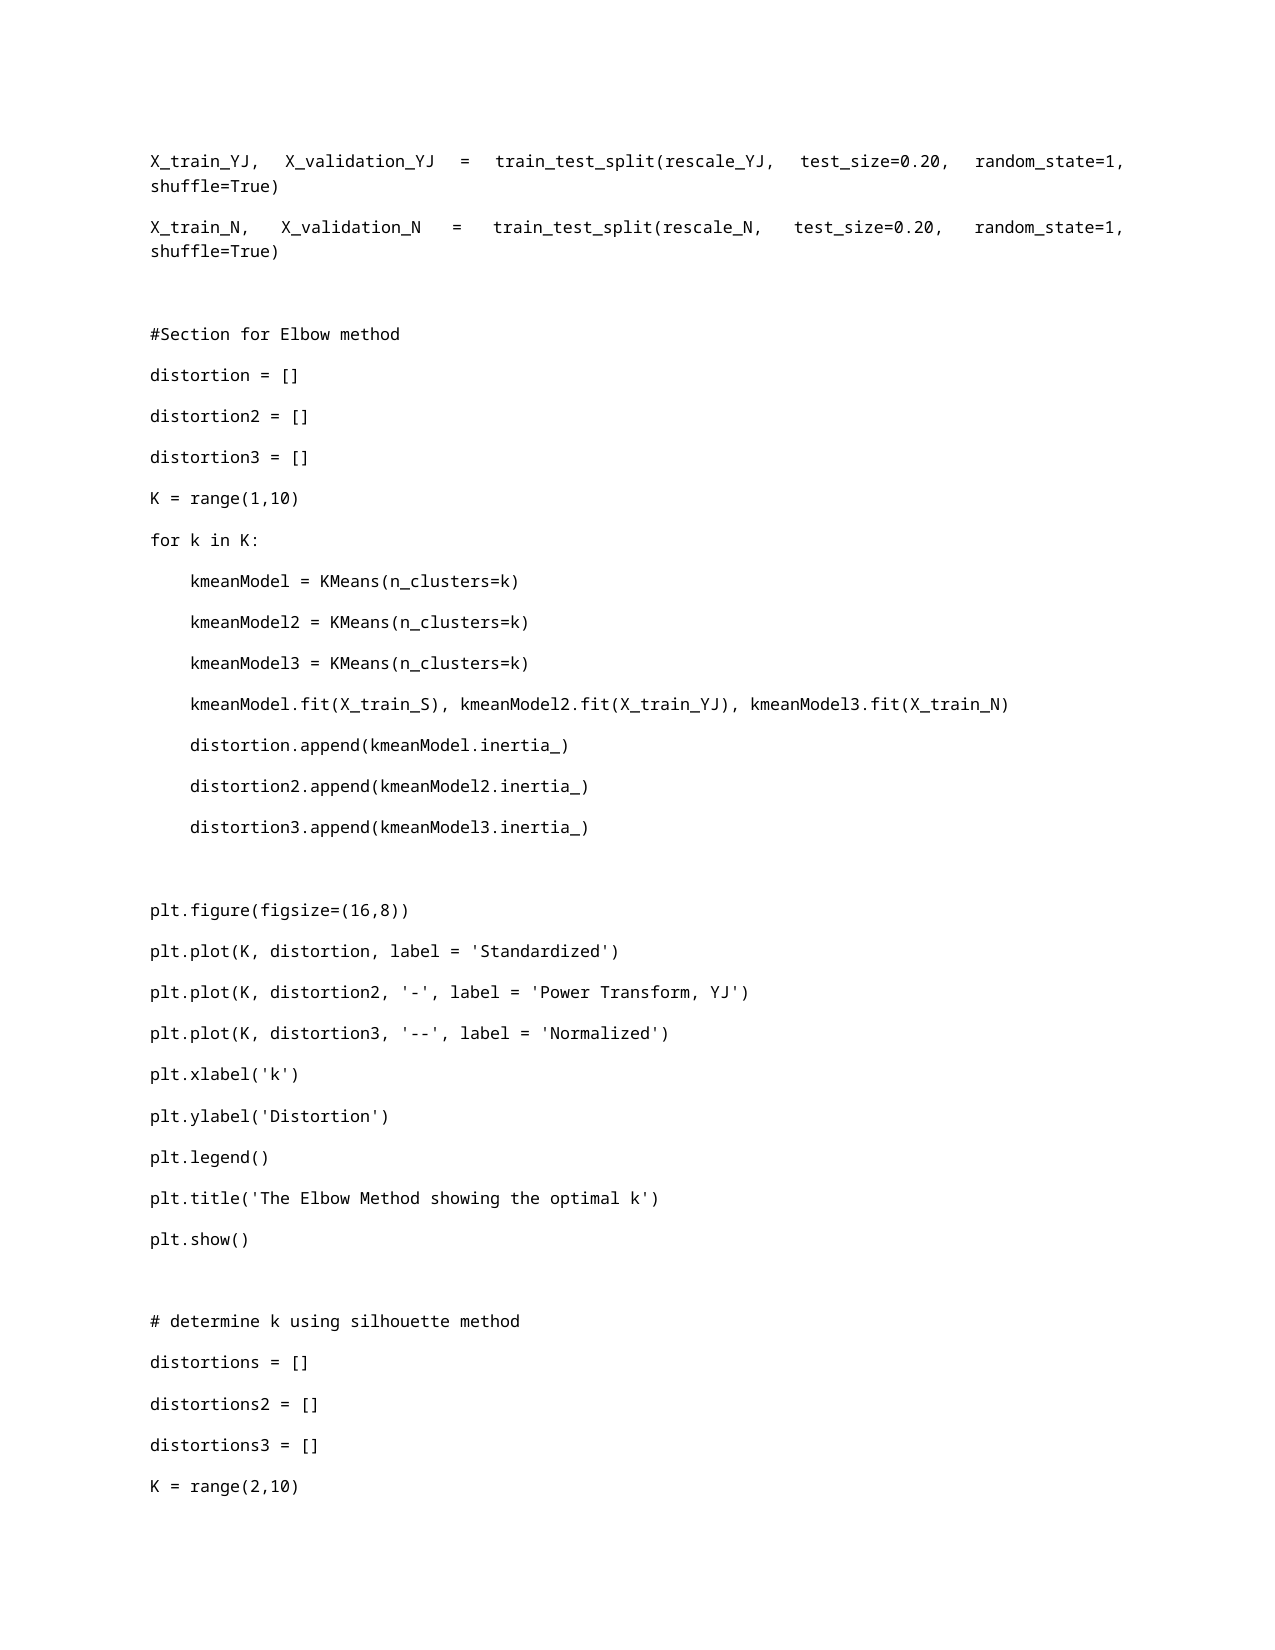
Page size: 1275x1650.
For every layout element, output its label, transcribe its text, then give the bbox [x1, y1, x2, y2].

text plt.plot(K, distortion, label = 'Standardized') [150, 939, 1125, 962]
text distortion3 = [] [150, 446, 1125, 468]
text K = range(2,10) [150, 1474, 1125, 1497]
text distortions2 = [] [150, 1392, 1125, 1415]
text X_train_YJ, X_validation_YJ = train_test_split(rescale_YJ, test_size=0.20, random_state=1, shuffle=True) [150, 150, 1125, 197]
text K = range(1,10) [150, 487, 1125, 510]
text plt.legend() [150, 1145, 1125, 1168]
text plt.title('The Elbow Method showing the optimal k') [150, 1186, 1125, 1209]
text plt.plot(K, distortion2, '-', label = 'Power Transform, YJ') [150, 981, 1125, 1003]
text distortion3.append(kmeanModel3.inertia_) [150, 816, 1125, 839]
text for k in K: [150, 528, 1125, 551]
text kmeanModel = KMeans(n_clusters=k) [150, 569, 1125, 592]
text distortion2 = [] [150, 405, 1125, 427]
text plt.figure(figsize=(16,8)) [150, 898, 1125, 921]
text plt.xlabel('k') [150, 1063, 1125, 1086]
text plt.plot(K, distortion3, '--', label = 'Normalized') [150, 1022, 1125, 1044]
text # determine k using silhouette method [150, 1310, 1125, 1333]
text kmeanModel.fit(X_train_S), kmeanModel2.fit(X_train_YJ), kmeanModel3.fit(X_train_N) [150, 693, 1125, 715]
text kmeanModel3 = KMeans(n_clusters=k) [150, 652, 1125, 674]
text X_train_N, X_validation_N = train_test_split(rescale_N, test_size=0.20, random_state=1, shuffle=True) [150, 216, 1125, 263]
text distortion.append(kmeanModel.inertia_) [150, 734, 1125, 757]
text distortions3 = [] [150, 1433, 1125, 1456]
text distortion = [] [150, 363, 1125, 386]
text distortion2.append(kmeanModel2.inertia_) [150, 775, 1125, 798]
text plt.show() [150, 1228, 1125, 1250]
text distortions = [] [150, 1351, 1125, 1374]
text plt.ylabel('Distortion') [150, 1104, 1125, 1127]
text kmeanModel2 = KMeans(n_clusters=k) [150, 610, 1125, 633]
text #Section for Elbow method [150, 322, 1125, 345]
